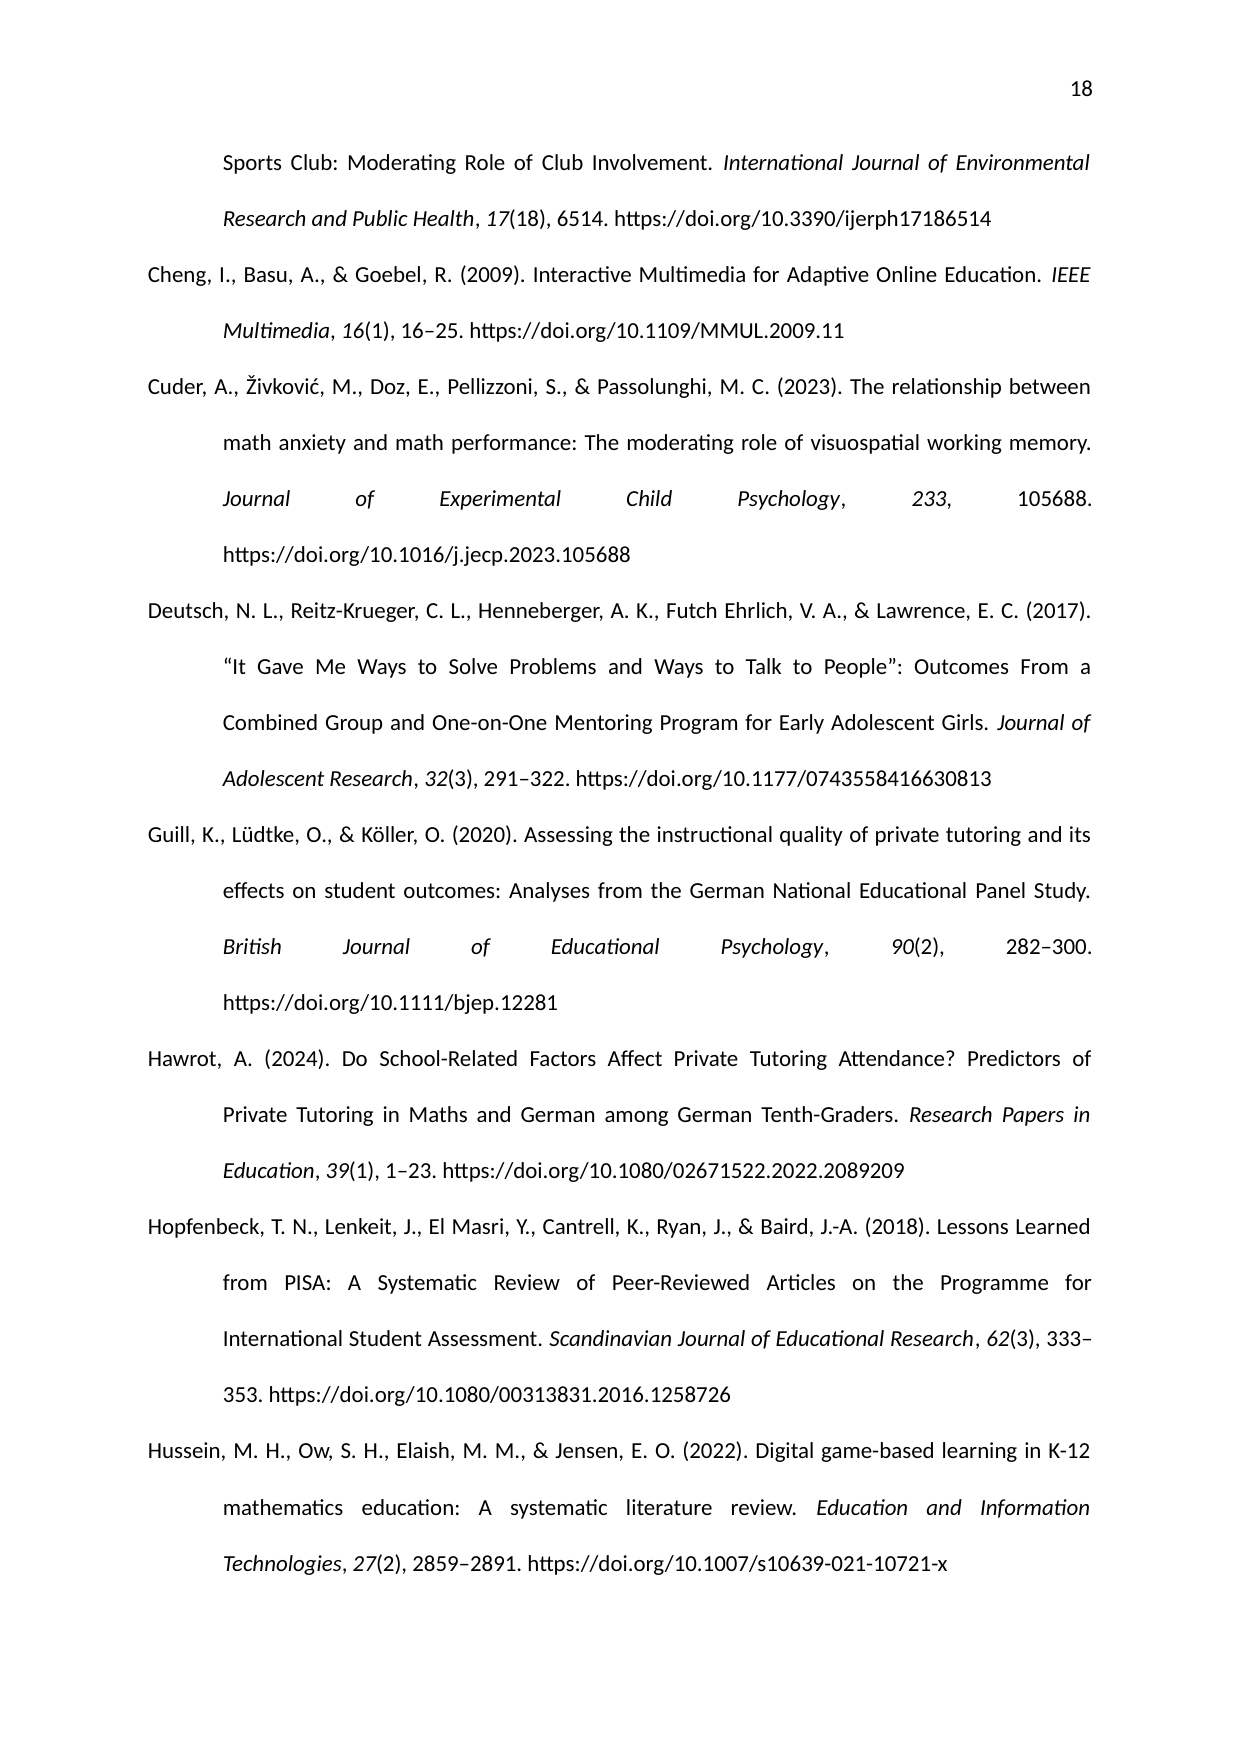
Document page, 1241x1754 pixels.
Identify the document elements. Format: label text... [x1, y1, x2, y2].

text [148, 148, 1093, 232]
text Deutsch, N. L., Reitz-Krueger, C. L., Henneberger, A. K., Futch Ehrlich, V. A., & Lawrence, E. C. (2017). “It Gave Me Ways to Solve Problems and Ways to Talk to People”: Outcomes From a Combined Group and One-on-One Mentoring Program for Early Adolescent Girls. Journal of Adolescent Research, 32(3), 291–322. https://doi.org/10.1177/0743558416630813 [148, 596, 1093, 792]
text Hopfenbeck, T. N., Lenkeit, J., El Masri, Y., Cantrell, K., Ryan, J., & Baird, J.-A. (2018). Lessons Learned from PISA: A Systematic Review of Peer-Reviewed Articles on the Programme for International Student Assessment. Scandinavian Journal of Educational Research, 62(3), 333–353. https://doi.org/10.1080/00313831.2016.1258726 [148, 1212, 1093, 1408]
text Guill, K., Lüdtke, O., & Köller, O. (2020). Assessing the instructional quality of private tutoring and its effects on student outcomes: Analyses from the German National Educational Panel Study. British Journal of Educational Psychology, 90(2), 282–300. https://doi.org/10.1111/bjep.12281 [148, 820, 1093, 1016]
text Cheng, I., Basu, A., & Goebel, R. (2009). Interactive Multimedia for Adaptive Online Education. IEEE Multimedia, 16(1), 16–25. https://doi.org/10.1109/MMUL.2009.11 [148, 260, 1093, 344]
text Hussein, M. H., Ow, S. H., Elaish, M. M., & Jensen, E. O. (2022). Digital game-based learning in K-12 mathematics education: A systematic literature review. Education and Information Technologies, 27(2), 2859–2891. https://doi.org/10.1007/s10639-021-10721-x [148, 1437, 1093, 1577]
text Hawrot, A. (2024). Do School-Related Factors Affect Private Tutoring Attendance? Predictors of Private Tutoring in Maths and German among German Tenth-Graders. Research Papers in Education, 39(1), 1–23. https://doi.org/10.1080/02671522.2022.2089209 [148, 1044, 1093, 1184]
text Cuder, A., Živković, M., Doz, E., Pellizzoni, S., & Passolunghi, M. C. (2023). The relationship between math anxiety and math performance: The moderating role of visuospatial working memory. Journal of Experimental Child Psychology, 233, 105688. https://doi.org/10.1016/j.jecp.2023.105688 [148, 372, 1093, 568]
